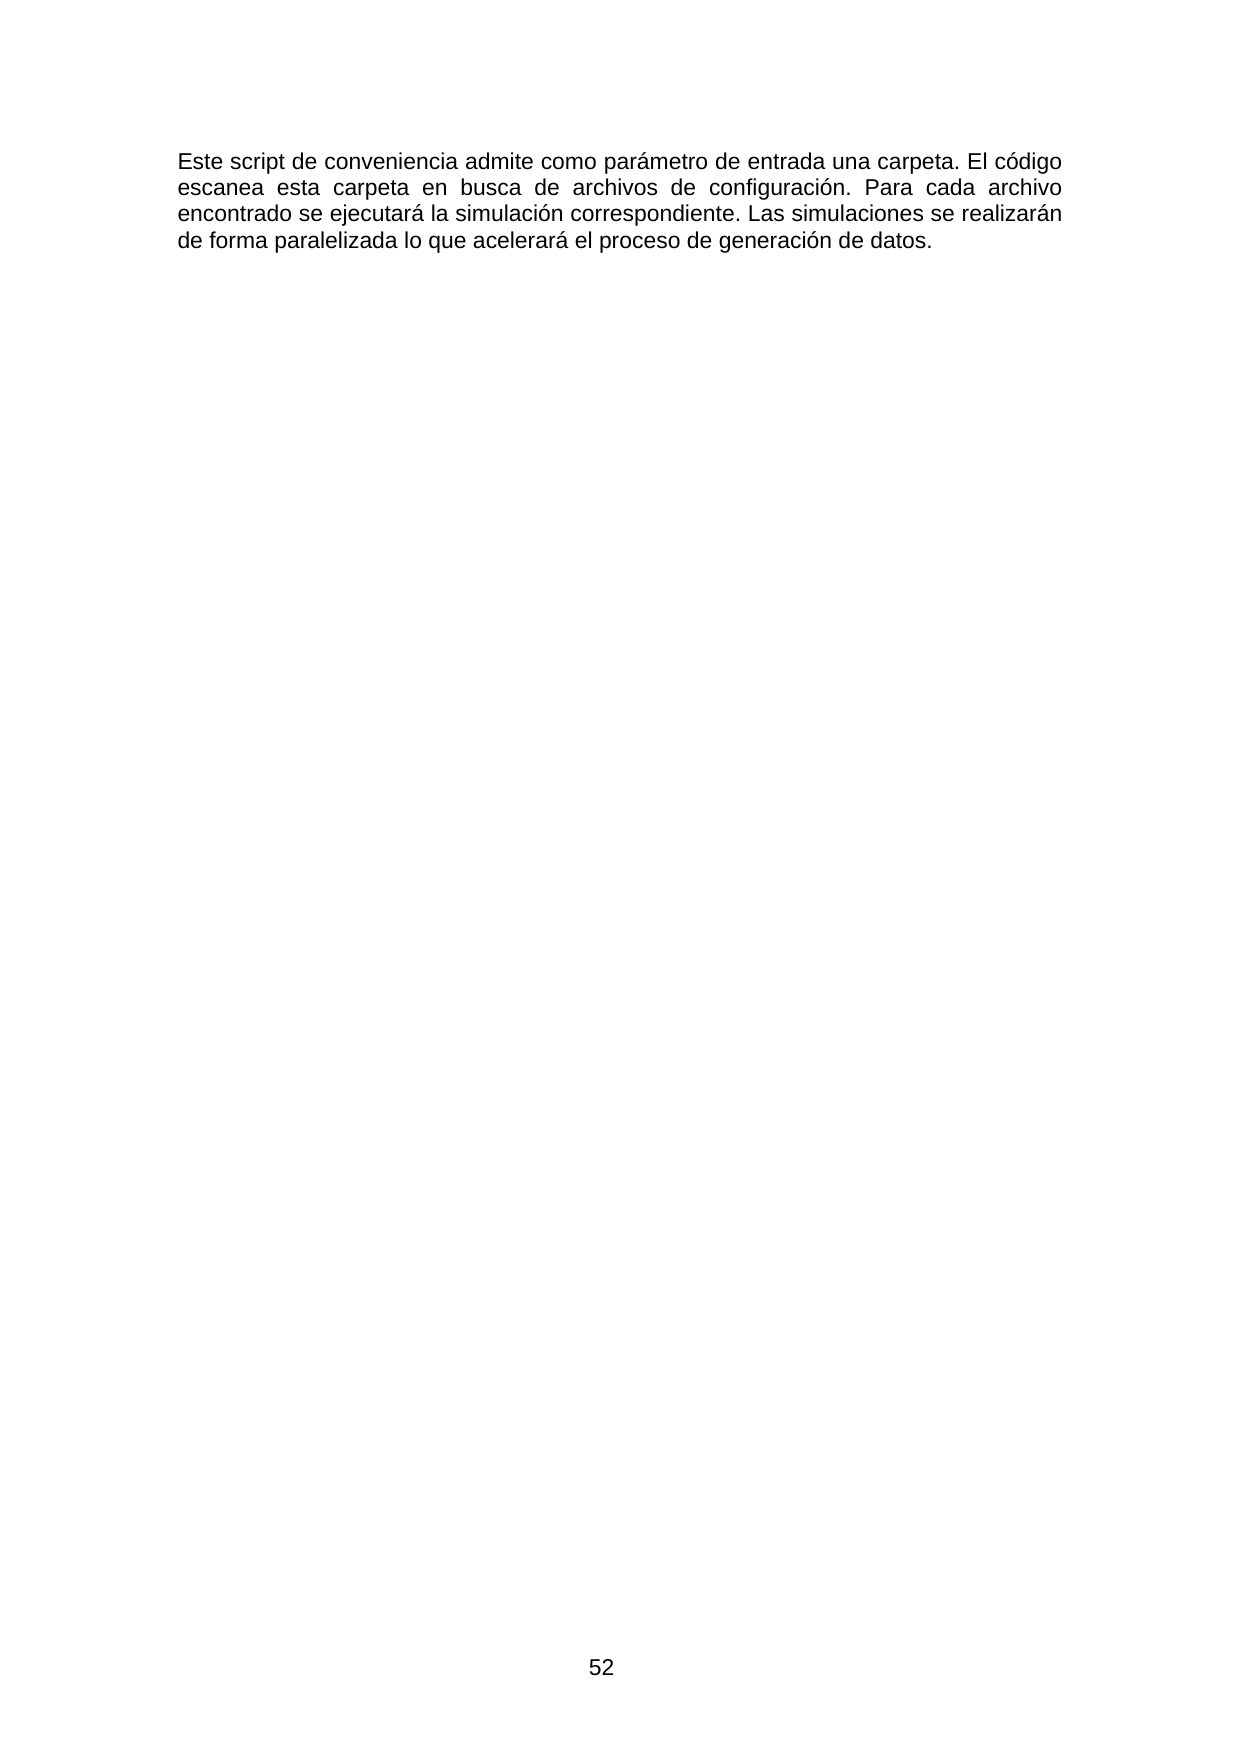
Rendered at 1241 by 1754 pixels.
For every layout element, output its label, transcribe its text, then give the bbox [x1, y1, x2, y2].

text Este script de conveniencia admite como parámetro de entrada una carpeta. El código escanea esta carpeta en busca de archivos de configuración. Para cada archivo encontrado se ejecutará la simulación correspondiente. Las simulaciones se realizarán de forma paralelizada lo que acelerará el proceso de generación de datos. [177, 148, 1063, 253]
